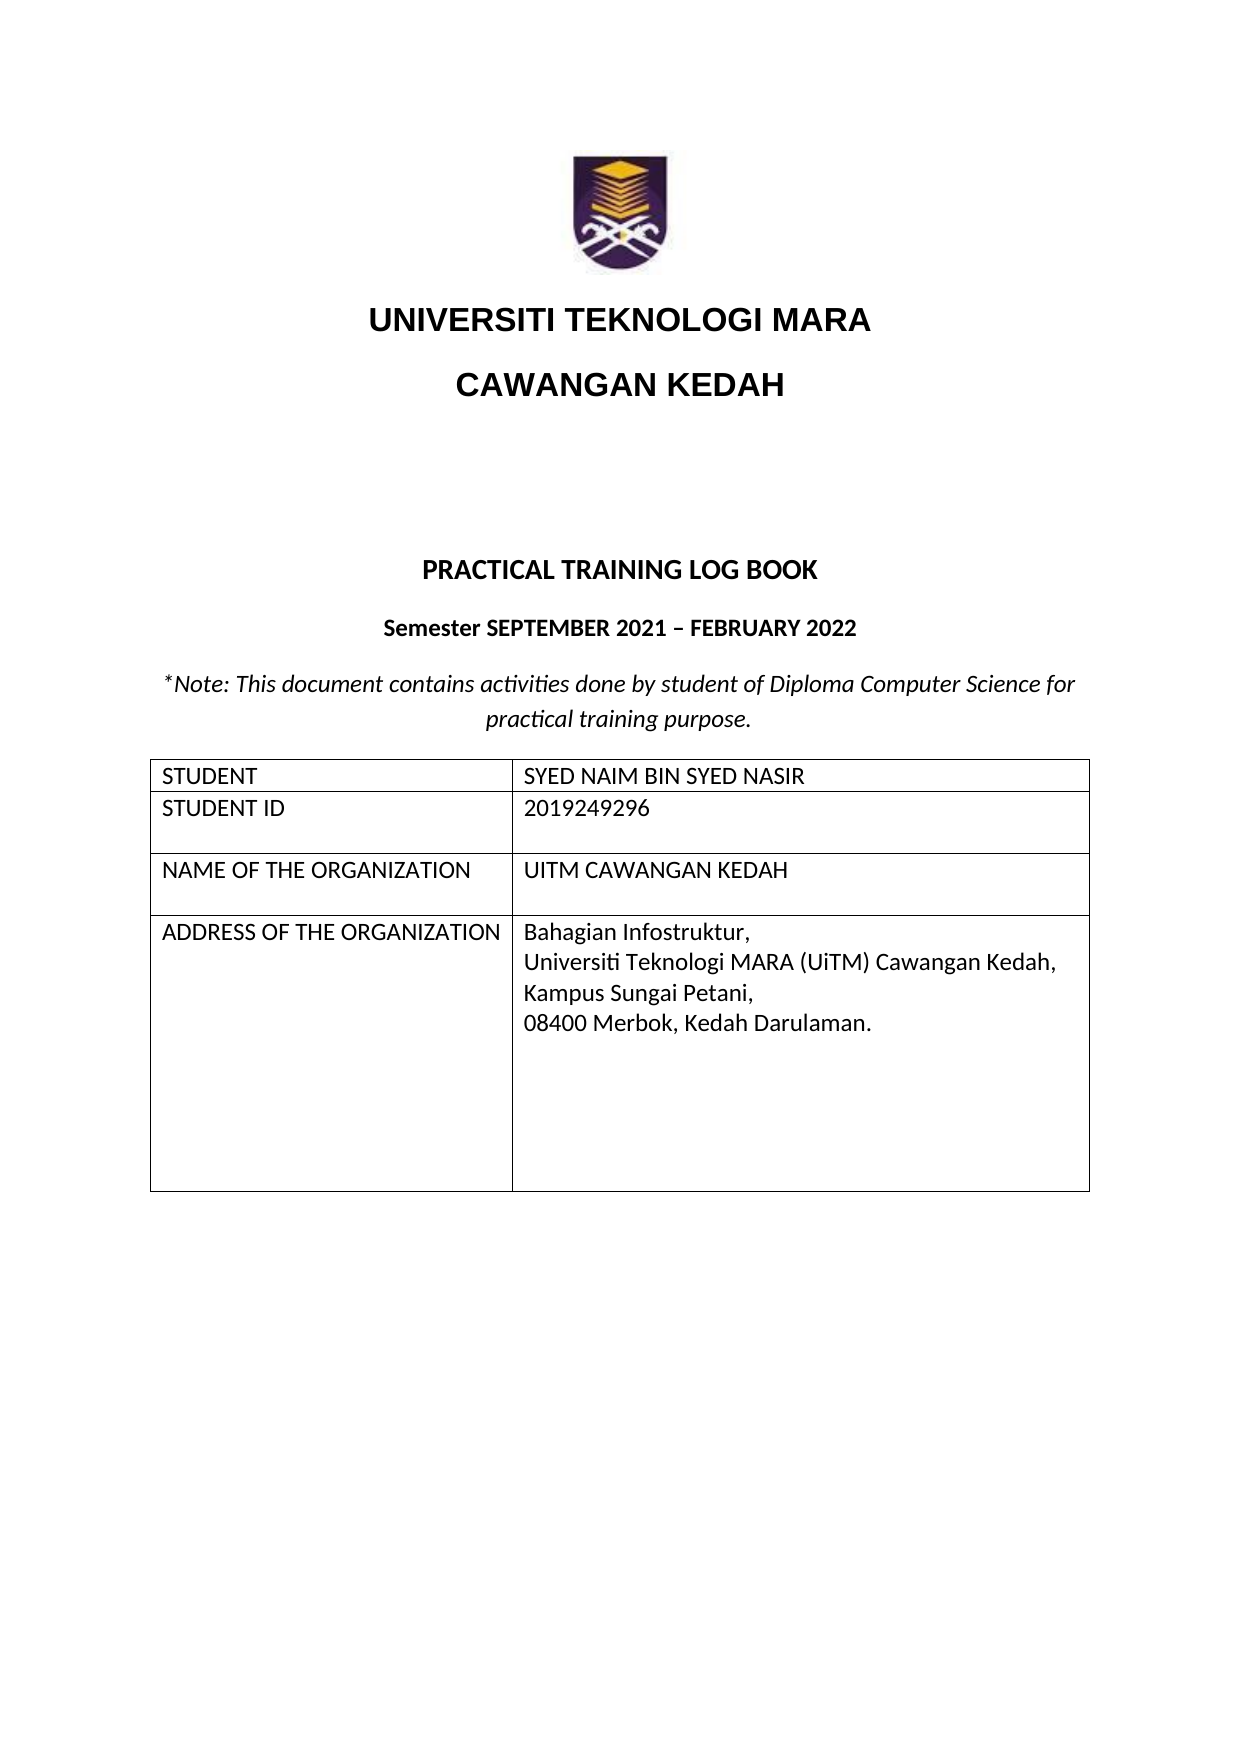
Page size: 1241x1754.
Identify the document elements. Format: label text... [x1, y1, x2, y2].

text PRACTICAL TRAINING LOG BOOK [150, 551, 1090, 586]
text UNIVERSITI TEKNOLOGI MARA [150, 300, 1090, 338]
table_header STUDENT [151, 760, 512, 791]
table_cell ADDRESS OF THE ORGANIZATION [151, 916, 512, 1191]
table_cell Bahagian Infostruktur, Universiti Teknologi MARA (UiTM) Cawangan Kedah, Kampus Sungai Petani, 08400 Merbok, Kedah Darulaman. [513, 916, 1089, 1191]
table_cell UITM CAWANGAN KEDAH [513, 854, 1089, 915]
table_header SYED NAIM BIN SYED NASIR [513, 760, 1089, 791]
table_cell STUDENT ID [151, 792, 512, 853]
text CAWANGAN KEDAH [150, 365, 1090, 403]
picture [536, 150, 704, 275]
text Semester SEPTEMBER 2021 – FEBRUARY 2022 [150, 613, 1090, 643]
text *Note: This document contains activities done by student of Diploma Computer Science for practical training purpose. [150, 668, 1090, 734]
table_cell NAME OF THE ORGANIZATION [151, 854, 512, 915]
table_cell 2019249296 [513, 792, 1089, 853]
